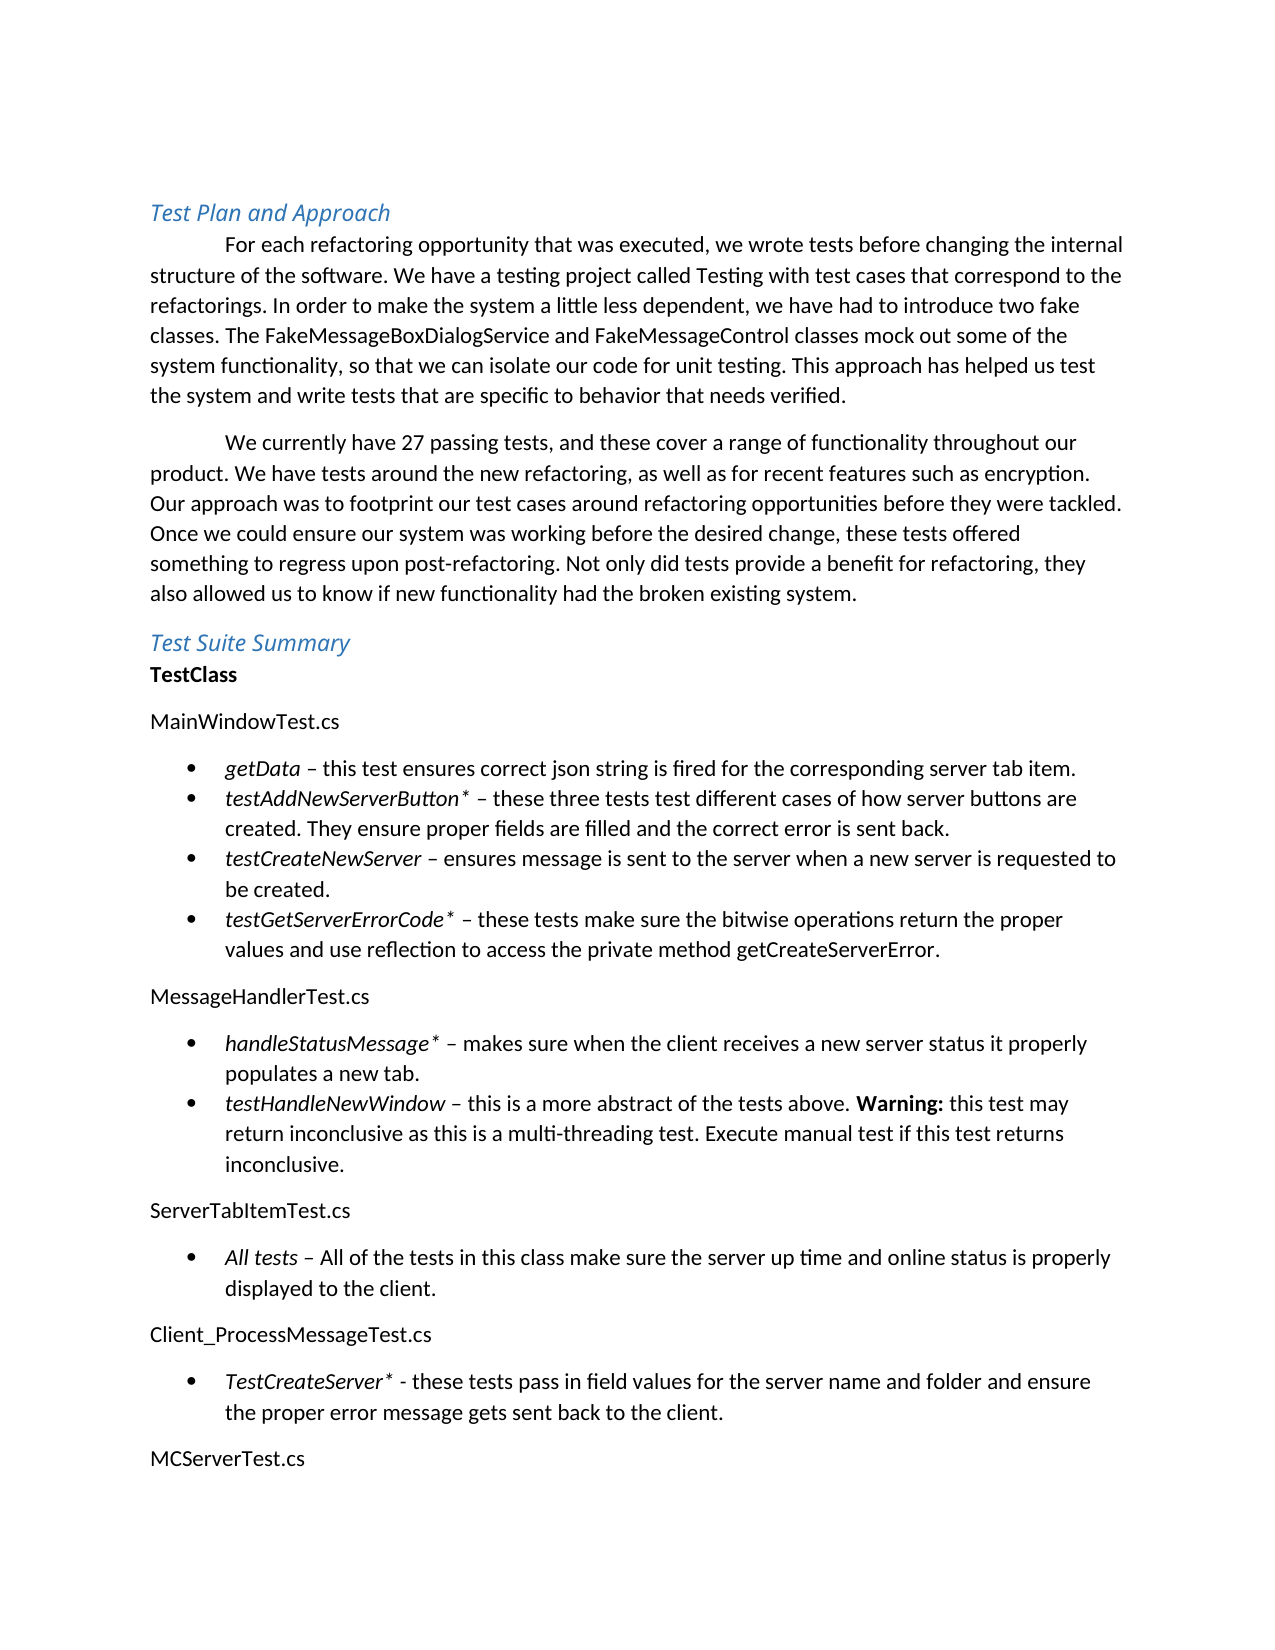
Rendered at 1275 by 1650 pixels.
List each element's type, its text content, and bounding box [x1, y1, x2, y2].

list testGetServerErrorCode* – these tests make sure the bitwise operations return the proper values and use reflection to access the private method getCreateServerError. [187, 905, 1125, 963]
list testCreateNewServer – ensures message is sent to the server when a new server is requested to be created. [187, 844, 1125, 903]
text ServerTabItemTest.cs [150, 1197, 1125, 1225]
text MainWindowTest.cs [150, 707, 1125, 735]
subtitle Test Plan and Approach [150, 197, 1125, 228]
subtitle Test Suite Summary [150, 626, 1125, 658]
text We currently have 27 passing tests, and these cover a range of functionality throughout our product. We have tests around the new refactoring, as well as for recent features such as encryption. Our approach was to footprint our test cases around refactoring opportunities before they were tackled. Once we could ensure our system was working before the desired change, these tests offered something to regress upon post-refactoring. Not only did tests provide a benefit for refactoring, they also allowed us to know if new functionality had the broken existing system. [150, 428, 1125, 608]
list handleStatusMessage* – makes sure when the client receives a new server status it properly populates a new tab. [187, 1029, 1125, 1087]
list testAddNewServerButton* – these three tests test different cases of how server buttons are created. They ensure proper fields are filled and the correct error is sent back. [187, 784, 1125, 842]
text Client_ProcessMessageTest.cs [150, 1321, 1125, 1349]
text MessageHandlerTest.cs [150, 982, 1125, 1010]
text MCServerTest.cs [150, 1444, 1125, 1473]
text TestClass [150, 660, 1125, 688]
list All tests – All of the tests in this class make sure the server up time and online status is properly displayed to the client. [187, 1243, 1125, 1302]
list testHandleNewWindow – this is a more abstract of the tests above. Warning: this test may return inconclusive as this is a multi-threading test. Execute manual test if this test returns inconclusive. [187, 1089, 1125, 1178]
list getData – this test ensures correct json string is fired for the corresponding server tab item. [187, 754, 1125, 782]
text For each refactoring opportunity that was executed, we wrote tests before changing the internal structure of the software. We have a testing project called Testing with test cases that correspond to the refactorings. In order to make the system a little less dependent, we have had to introduce two fake classes. The FakeMessageBoxDialogService and FakeMessageControl classes mock out some of the system functionality, so that we can isolate our code for unit testing. This approach has helped us test the system and write tests that are specific to behavior that needs verified. [150, 231, 1125, 410]
list TestCreateServer* - these tests pass in field values for the server name and folder and ensure the proper error message gets sent back to the client. [187, 1367, 1125, 1426]
